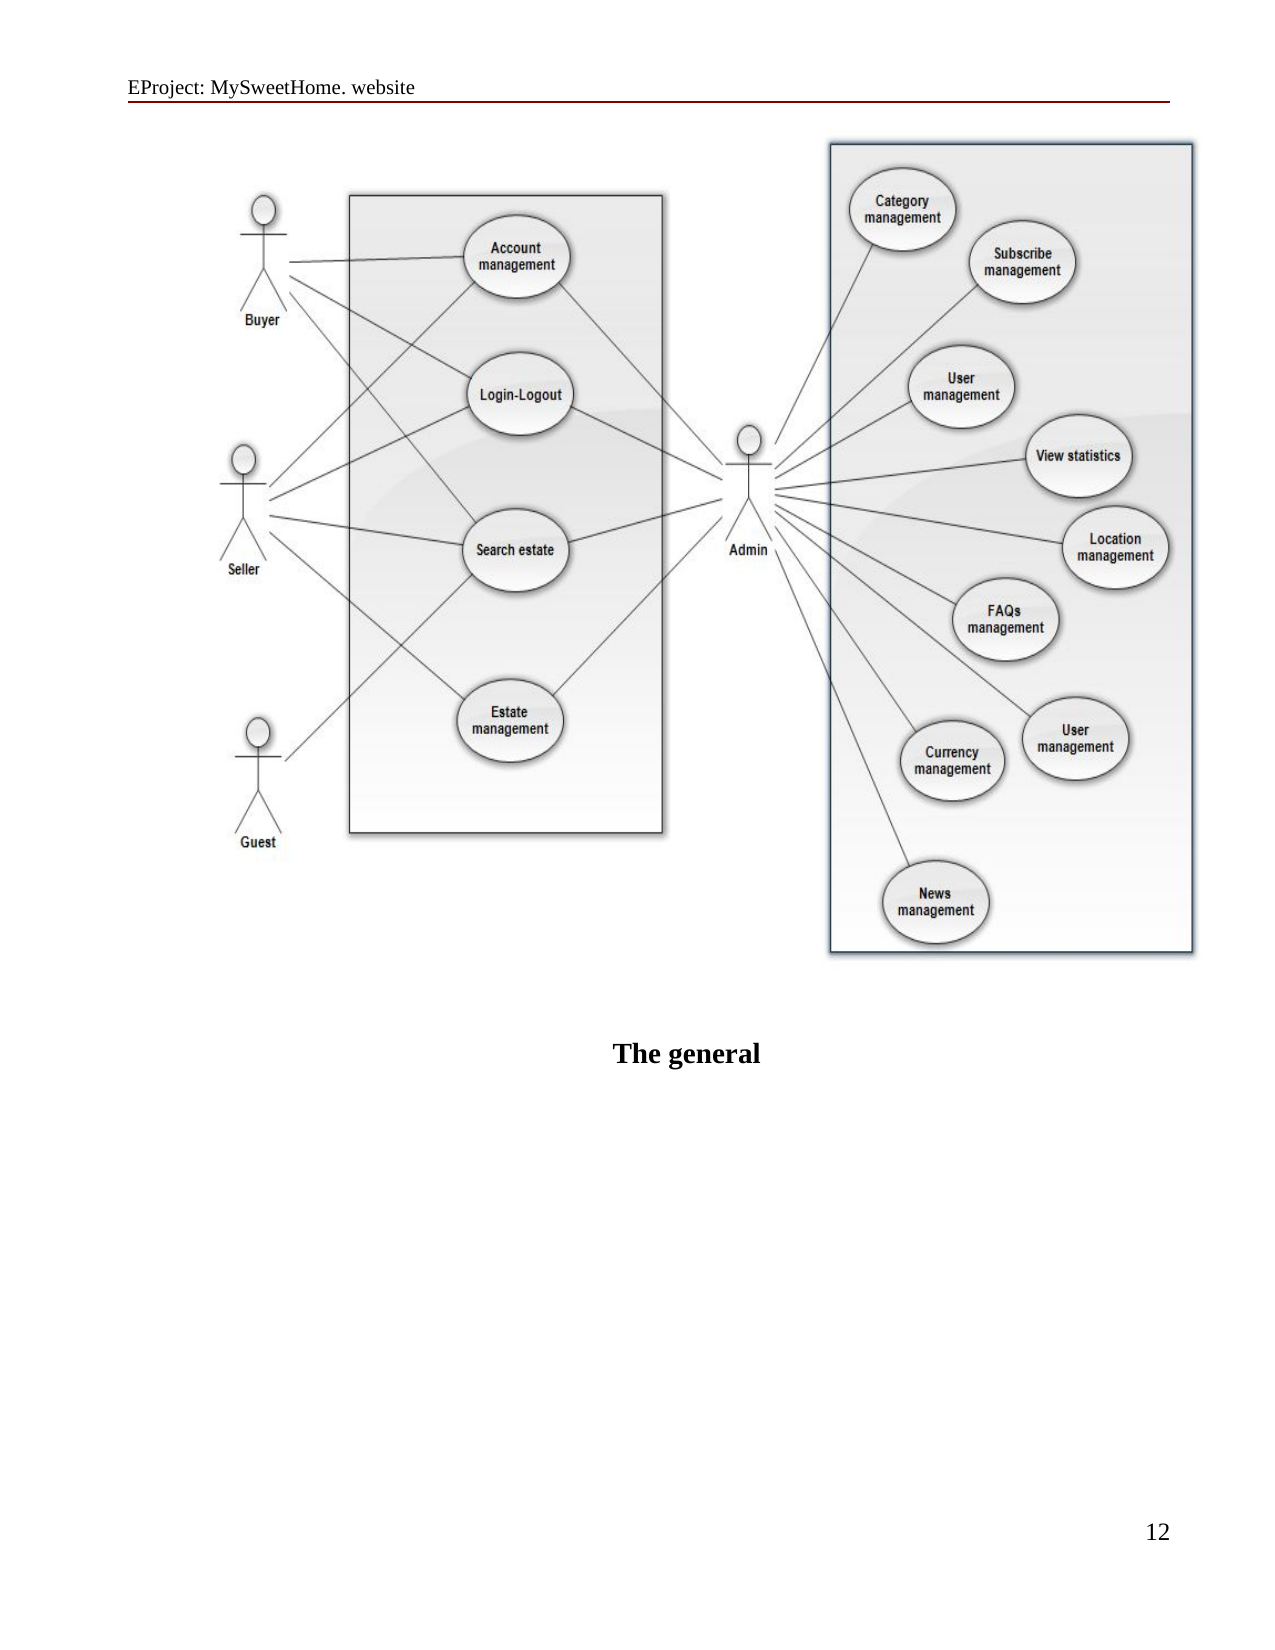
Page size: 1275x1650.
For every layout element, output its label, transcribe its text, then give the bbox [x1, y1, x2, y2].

picture [165, 130, 1247, 975]
text The general [165, 1037, 1170, 1070]
